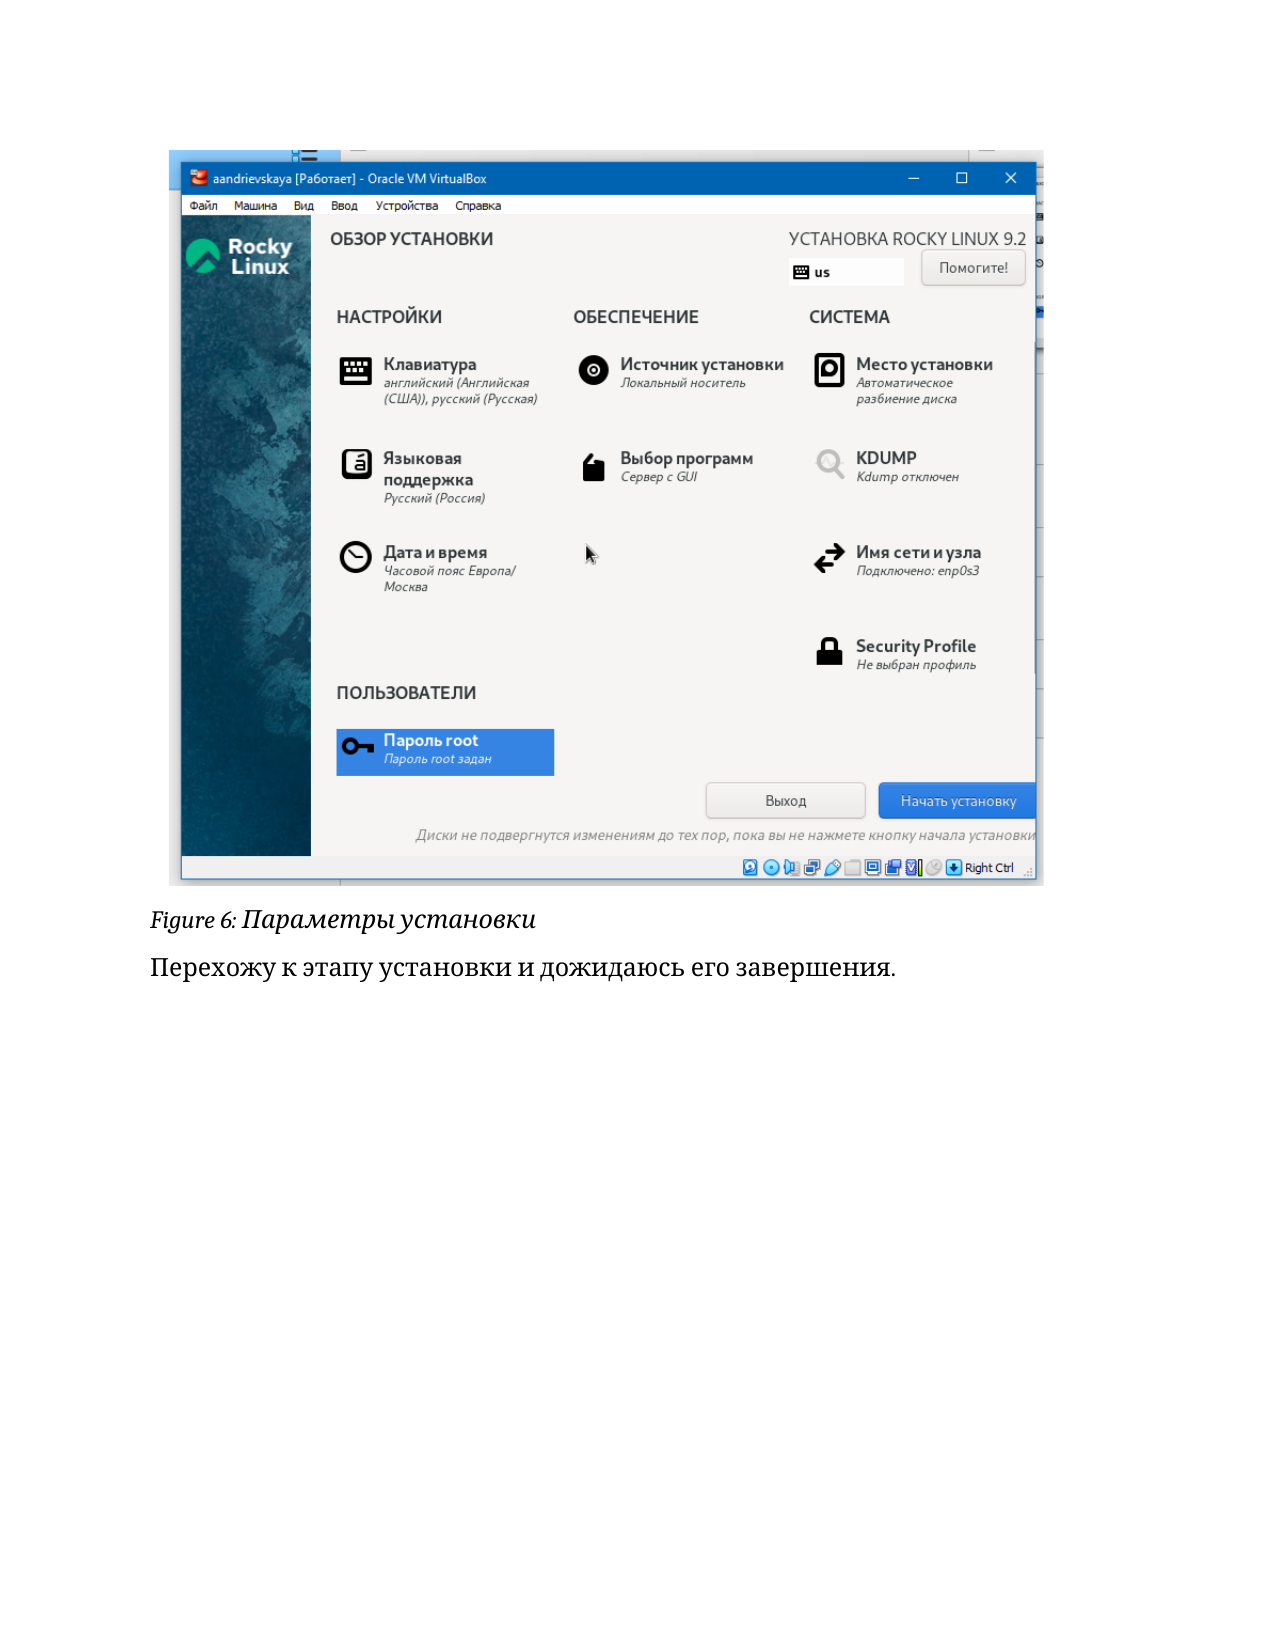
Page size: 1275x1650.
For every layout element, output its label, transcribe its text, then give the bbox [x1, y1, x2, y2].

text Перехожу к этапу установки и дожидаюсь его завершения. [150, 954, 1125, 982]
picture [168, 150, 1044, 886]
text Figure 6: Параметры установки [150, 906, 1125, 935]
